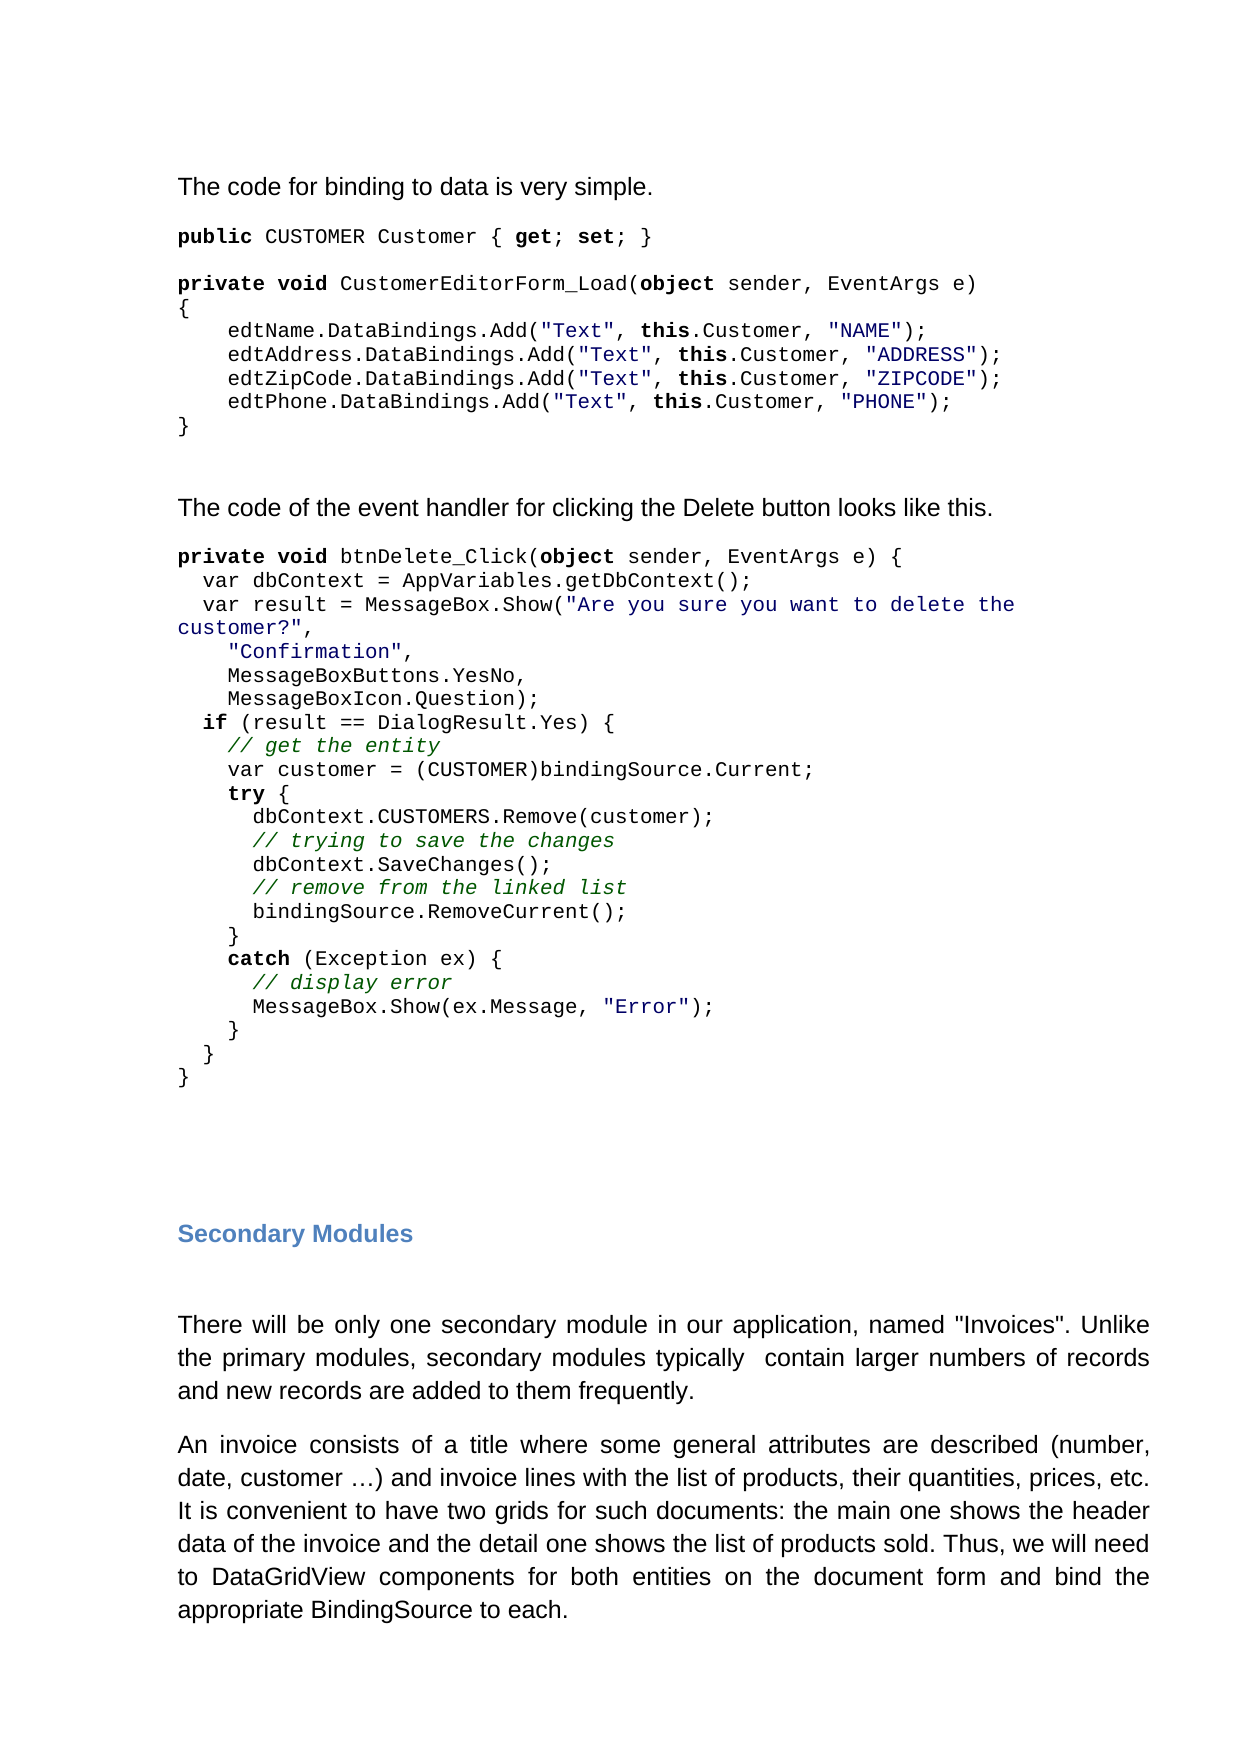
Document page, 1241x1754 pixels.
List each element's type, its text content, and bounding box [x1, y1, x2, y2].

text } [177, 1067, 1152, 1090]
text private void btnDelete_Click(object sender, EventArgs e) { [177, 546, 1152, 570]
text edtZipCode.DataBindings.Add("Text", this.Customer, "ZIPCODE"); [177, 368, 1152, 391]
text There will be only one secondary module in our application, named "Invoices". Unlike the primary modules, secondary modules typically contain larger numbers of records and new records are added to them frequently. [177, 1310, 1152, 1404]
text edtAddress.DataBindings.Add("Text", this.Customer, "ADDRESS"); [177, 344, 1152, 368]
text try { [177, 783, 1152, 806]
text edtName.DataBindings.Add("Text", this.Customer, "NAME"); [177, 320, 1152, 344]
text { [177, 297, 1152, 320]
text } [177, 1043, 1152, 1067]
text "Confirmation", [177, 641, 1152, 664]
text The code of the event handler for clicking the Delete button looks like this. [177, 492, 1152, 521]
text public CUSTOMER Customer { get; set; } [177, 226, 1152, 249]
text } [177, 1019, 1152, 1043]
text dbContext.SaveChanges(); [177, 854, 1152, 877]
text // display error [177, 972, 1152, 996]
text catch (Exception ex) { [177, 948, 1152, 972]
text edtPhone.DataBindings.Add("Text", this.Customer, "PHONE"); [177, 391, 1152, 415]
text // get the entity [177, 736, 1152, 759]
text dbContext.CUSTOMERS.Remove(customer); [177, 806, 1152, 830]
subtitle Secondary Modules [177, 1219, 1152, 1247]
text MessageBox.Show(ex.Message, "Error"); [177, 996, 1152, 1019]
text var dbContext = AppVariables.getDbContext(); [177, 570, 1152, 594]
text // remove from the linked list [177, 877, 1152, 901]
text MessageBoxButtons.YesNo, [177, 664, 1152, 688]
text var customer = (CUSTOMER)bindingSource.Current; [177, 759, 1152, 783]
text private void CustomerEditorForm_Load(object sender, EventArgs e) [177, 273, 1152, 297]
text bindingSource.RemoveCurrent(); [177, 901, 1152, 925]
text An invoice consists of a title where some general attributes are described (number, date, customer …) and invoice lines with the list of products, their quantities, prices, etc. It is convenient to have two grids for such documents: the main one shows the header data of the invoice and the detail one shows the list of products sold. Thus, we will need to DataGridView components for both entities on the document form and bind the appropriate BindingSource to each. [177, 1430, 1152, 1623]
text // trying to save the changes [177, 830, 1152, 854]
text if (result == DialogResult.Yes) { [177, 712, 1152, 736]
text } [177, 925, 1152, 948]
text The code for binding to data is very simple. [177, 172, 1152, 201]
text var result = MessageBox.Show("Are you sure you want to delete the customer?", [177, 594, 1152, 641]
text MessageBoxIcon.Question); [177, 688, 1152, 712]
text } [177, 415, 1152, 439]
